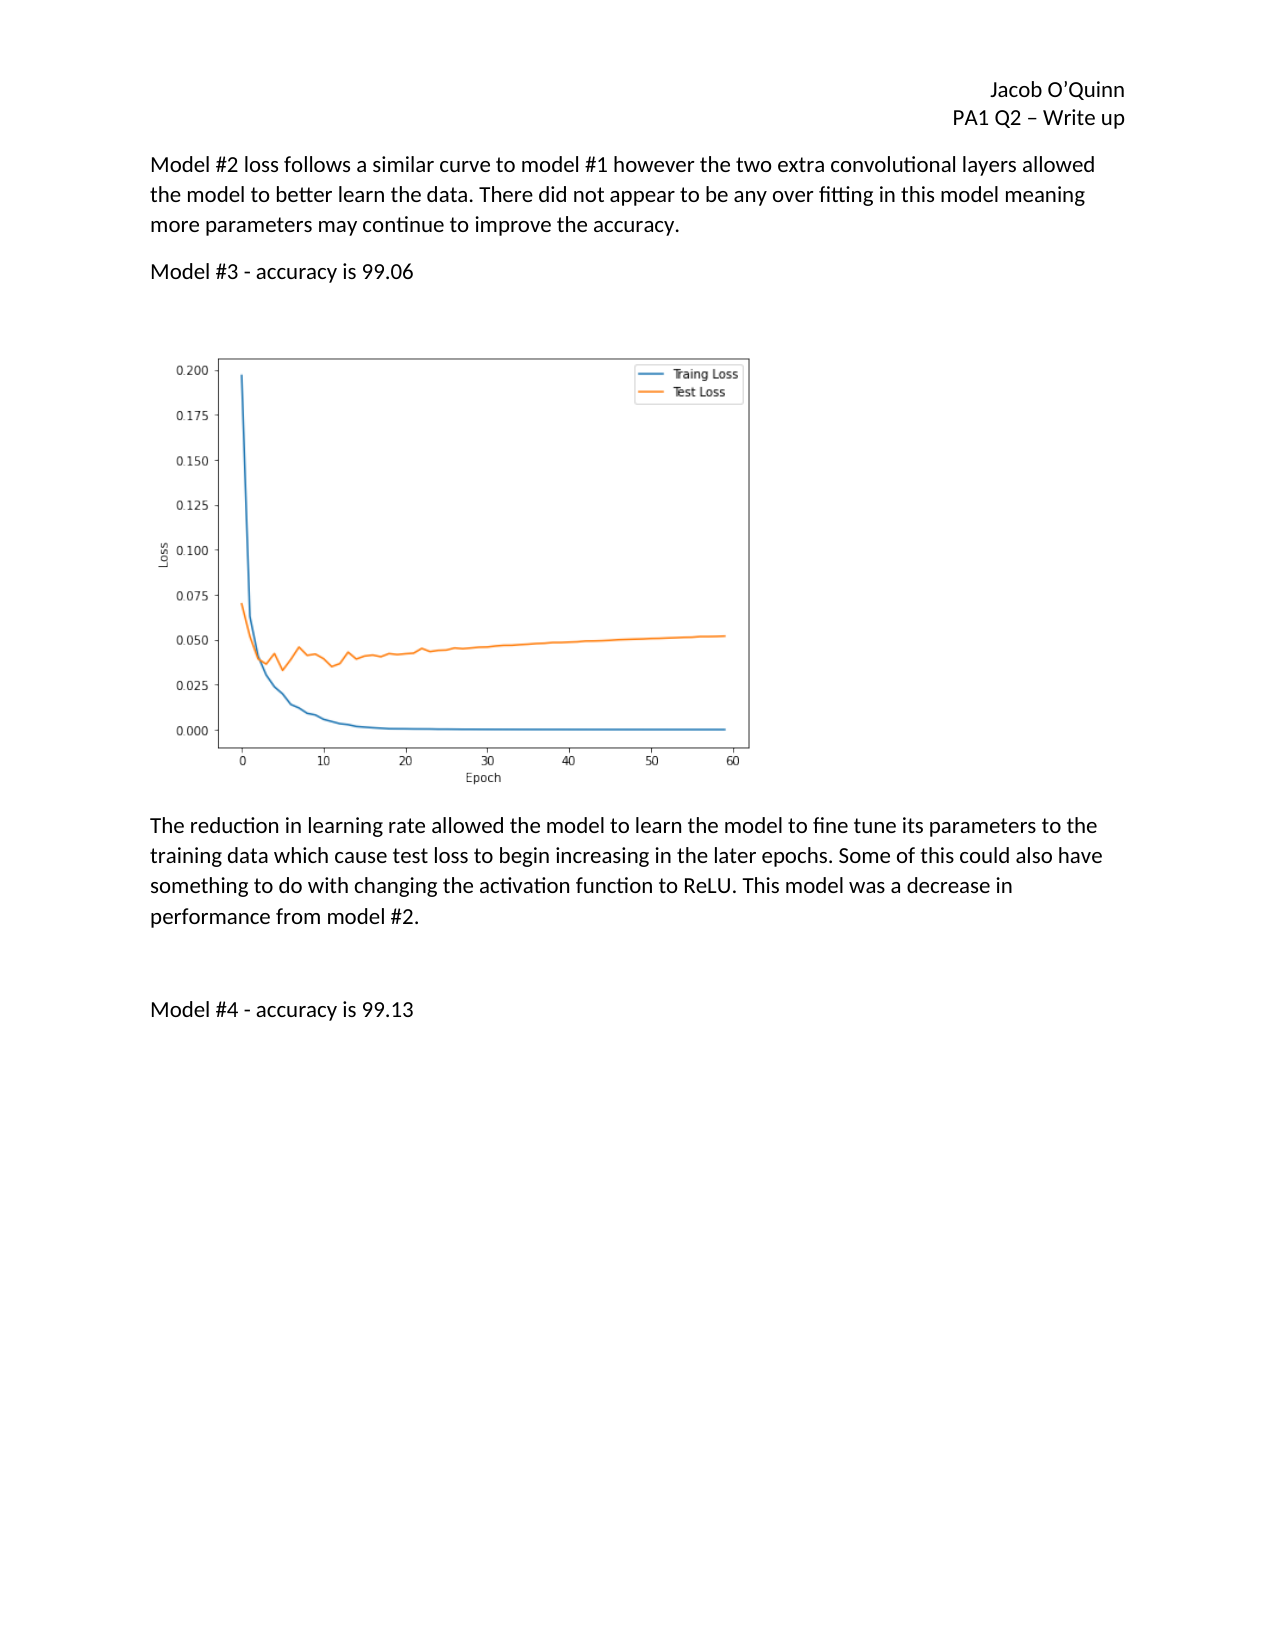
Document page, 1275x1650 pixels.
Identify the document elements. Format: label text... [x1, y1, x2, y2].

text Model #3 - accuracy is 99.06 [150, 257, 1125, 285]
picture [150, 351, 757, 793]
text Model #2 loss follows a similar curve to model #1 however the two extra convolutional layers allowed the model to better learn the data. There did not appear to be any over fitting in this model meaning more parameters may continue to improve the accuracy. [150, 150, 1125, 238]
text The reduction in learning rate allowed the model to learn the model to fine tune its parameters to the training data which cause test loss to begin increasing in the later epochs. Some of this could also have something to do with changing the activation function to ReLU. This model was a decrease in performance from model #2. [150, 811, 1125, 930]
text Model #4 - accuracy is 99.13 [150, 996, 1125, 1024]
